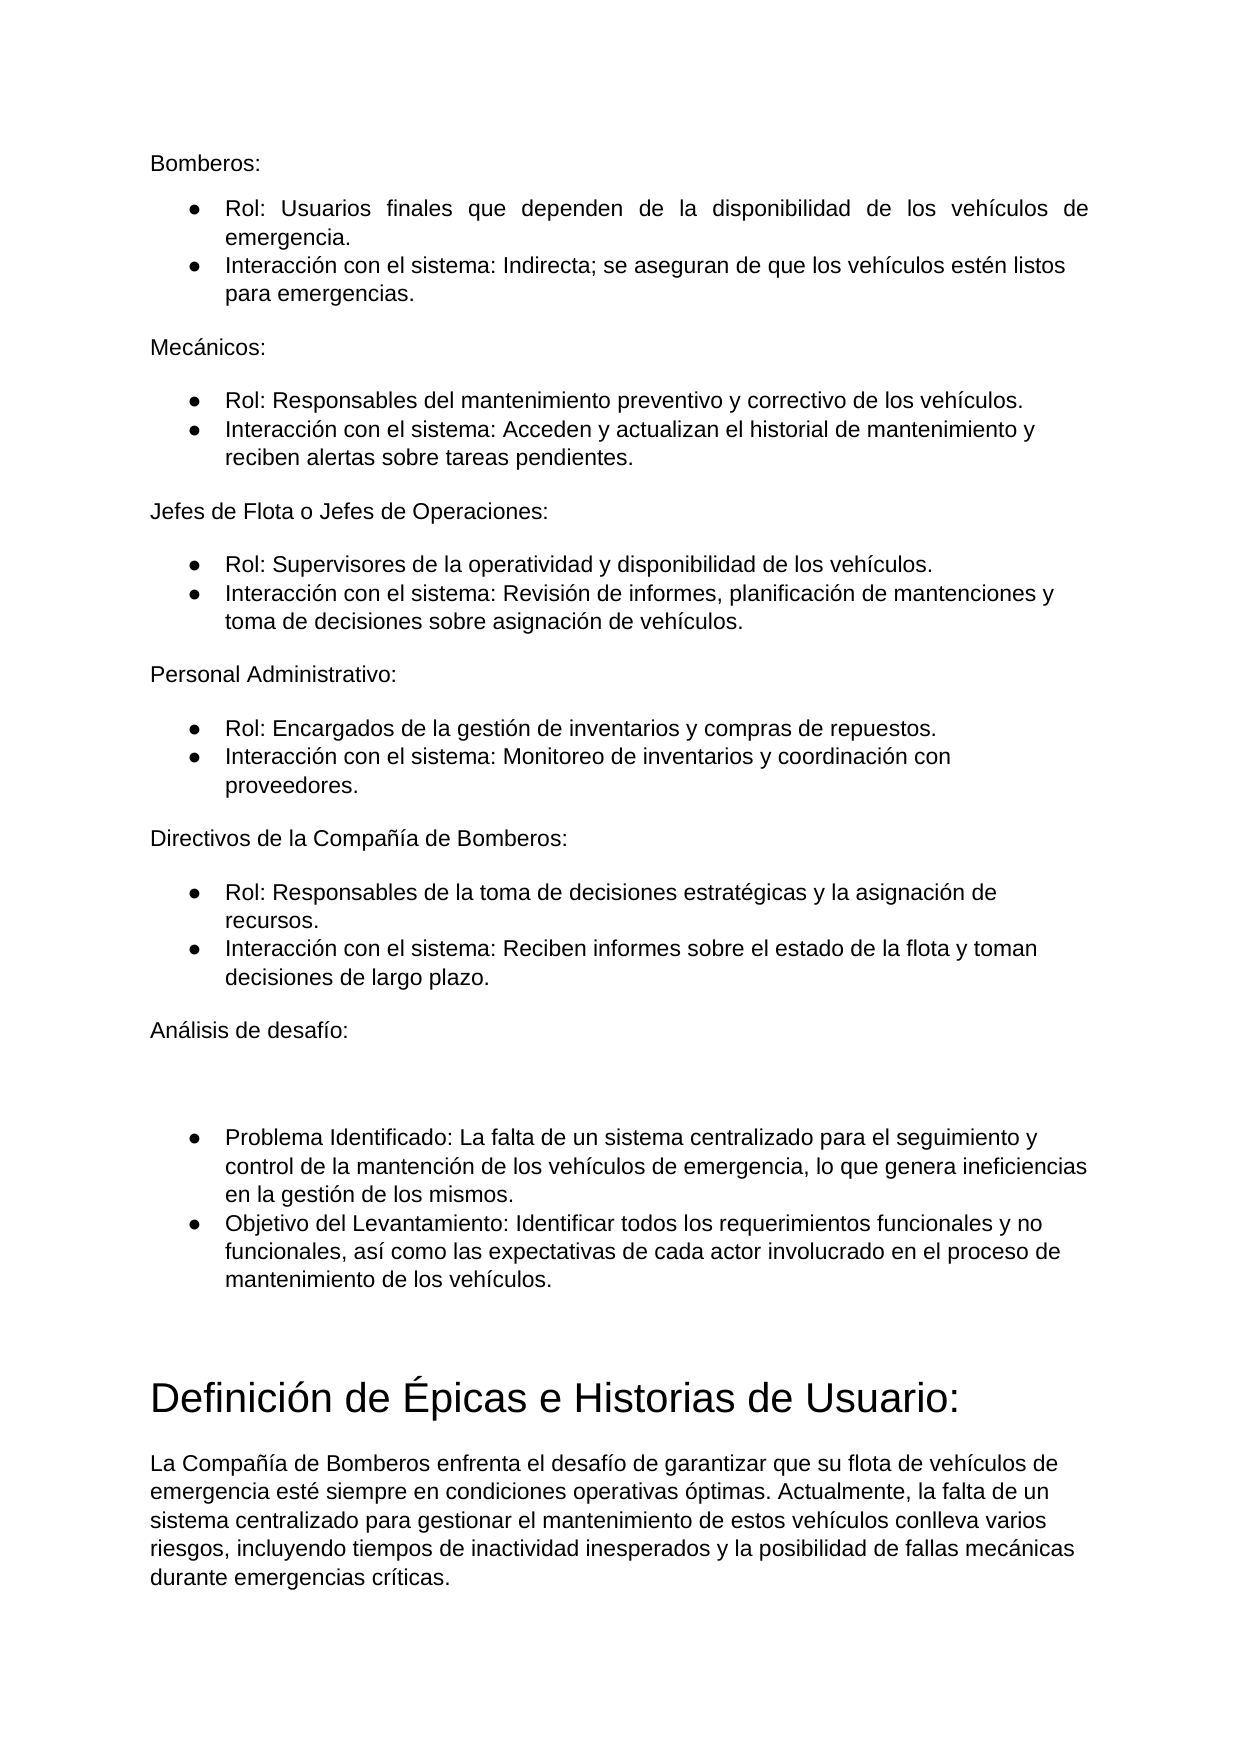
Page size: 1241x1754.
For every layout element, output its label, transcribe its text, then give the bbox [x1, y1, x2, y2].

list Rol: Encargados de la gestión de inventarios y compras de repuestos. [187, 715, 1090, 741]
text Mecánicos: [150, 334, 1090, 360]
subtitle Definición de Épicas e Historias de Usuario: [150, 1373, 1090, 1421]
text La Compañía de Bomberos enfrenta el desafío de garantizar que su flota de vehículos de emergencia esté siempre en condiciones operativas óptimas. Actualmente, la falta de un sistema centralizado para gestionar el mantenimiento de estos vehículos conlleva varios riesgos, incluyendo tiempos de inactividad inesperados y la posibilidad de fallas mecánicas durante emergencias críticas. [150, 1450, 1090, 1590]
list Interacción con el sistema: Reciben informes sobre el estado de la flota y toman decisiones de largo plazo. [187, 935, 1090, 990]
list Rol: Responsables del mantenimiento preventivo y correctivo de los vehículos. [187, 387, 1090, 414]
text Jefes de Flota o Jefes de Operaciones: [150, 498, 1090, 524]
text Directivos de la Compañía de Bomberos: [150, 825, 1090, 851]
list Interacción con el sistema: Indirecta; se aseguran de que los vehículos estén listos para emergencias. [187, 252, 1090, 307]
text Análisis de desafío: [150, 1017, 1090, 1044]
list Objetivo del Levantamiento: Identificar todos los requerimientos funcionales y no funcionales, así como las expectativas de cada actor involucrado en el proceso de mantenimiento de los vehículos. [187, 1209, 1090, 1293]
list Interacción con el sistema: Acceden y actualizan el historial de mantenimiento y reciben alertas sobre tareas pendientes. [187, 416, 1090, 471]
text Personal Administrativo: [150, 661, 1090, 688]
text Bomberos: [150, 150, 1090, 176]
list Rol: Supervisores de la operatividad y disponibilidad de los vehículos. [187, 551, 1090, 577]
list Problema Identificado: La falta de un sistema centralizado para el seguimiento y control de la mantención de los vehículos de emergencia, lo que genera ineficiencias en la gestión de los mismos. [187, 1124, 1090, 1207]
list Interacción con el sistema: Monitoreo de inventarios y coordinación con proveedores. [187, 743, 1090, 798]
list Rol: Responsables de la toma de decisiones estratégicas y la asignación de recursos. [187, 878, 1090, 933]
list Interacción con el sistema: Revisión de informes, planificación de mantenciones y toma de decisiones sobre asignación de vehículos. [187, 579, 1090, 634]
list Rol: Usuarios finales que dependen de la disponibilidad de los vehículos de emergencia. [187, 195, 1090, 250]
